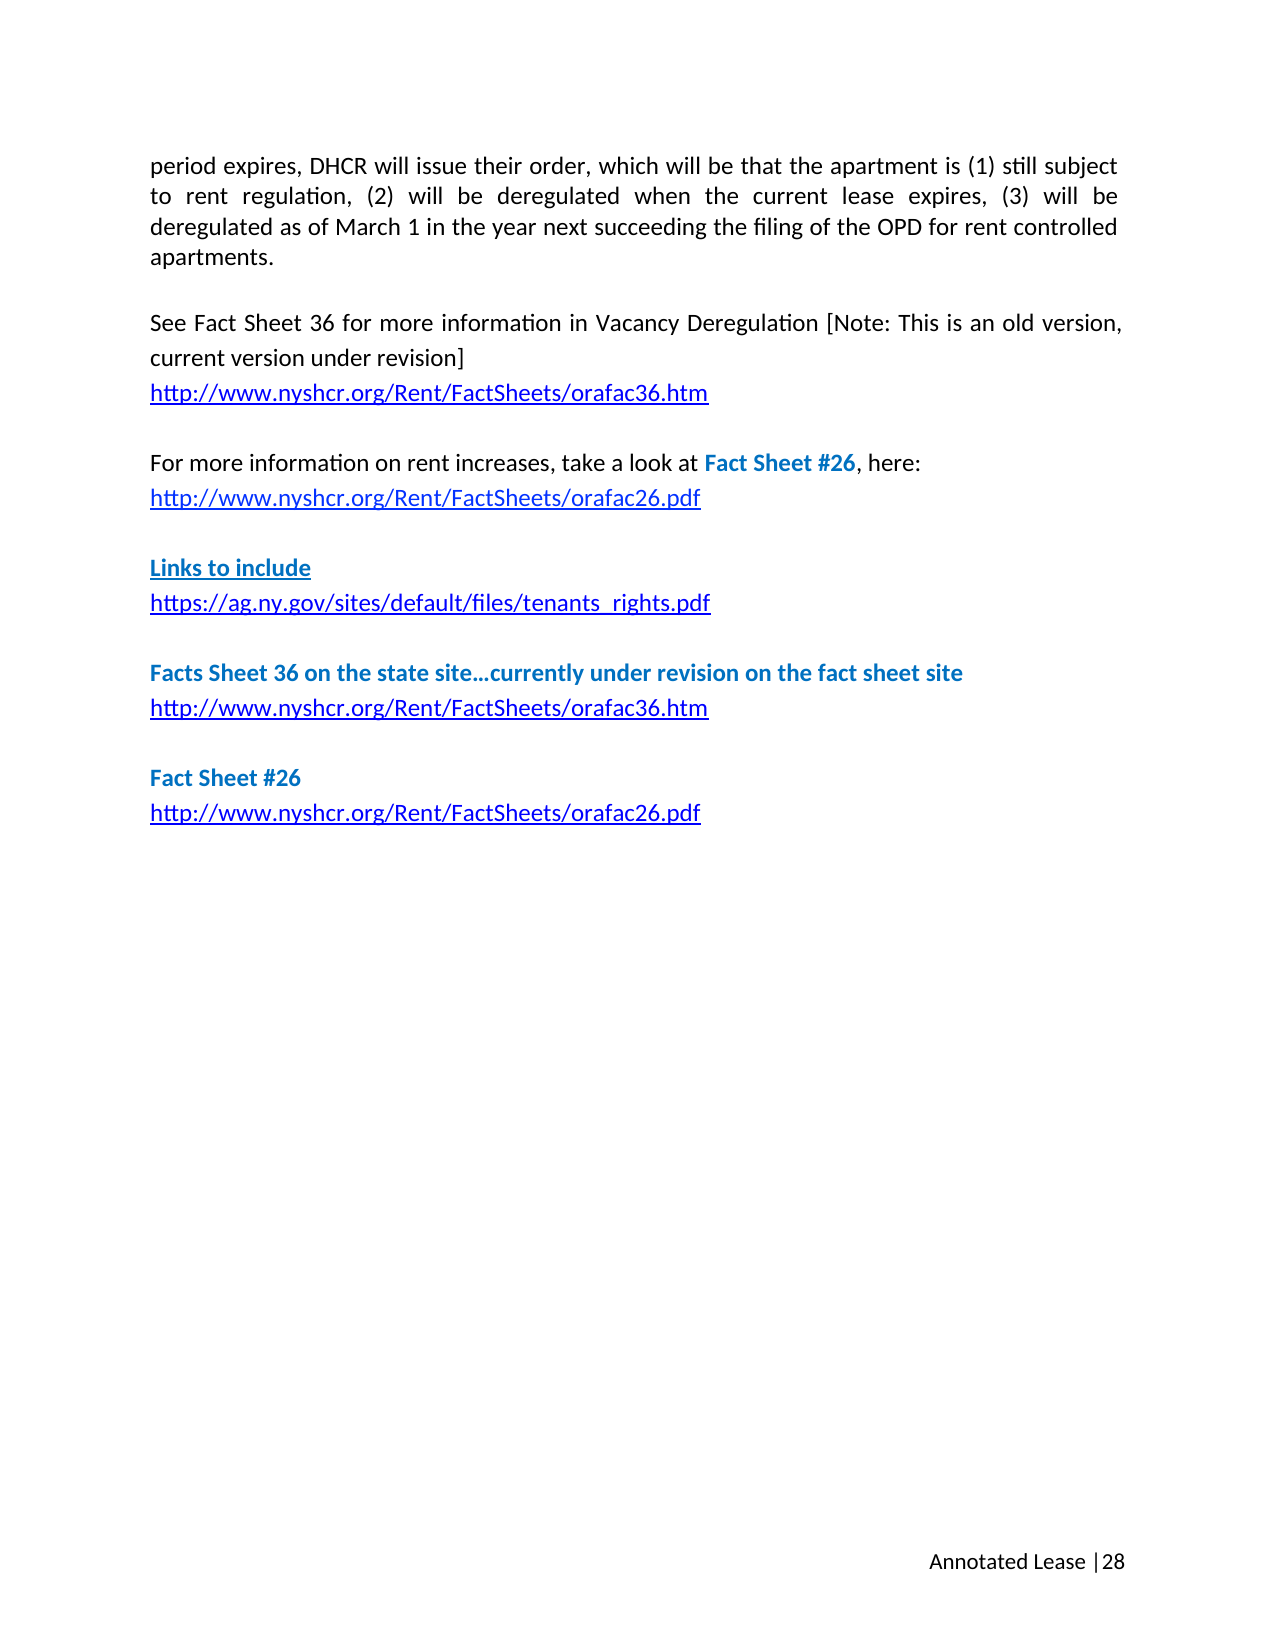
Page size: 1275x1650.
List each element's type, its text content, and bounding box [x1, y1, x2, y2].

text http://www.nyshcr.org/Rent/FactSheets/orafac26.pdf [150, 797, 1125, 828]
text See Fact Sheet 36 for more information in Vacancy Deregulation [Note: This is an old version, current version under revision] [150, 307, 1125, 373]
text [150, 150, 1120, 272]
text http://www.nyshcr.org/Rent/FactSheets/orafac36.htm [150, 692, 1125, 723]
text For more information on rent increases, take a look at Fact Sheet #26, here: [150, 447, 1125, 478]
text http://www.nyshcr.org/Rent/FactSheets/orafac36.htm [150, 377, 1125, 408]
text Links to include [150, 552, 1125, 583]
text http://www.nyshcr.org/Rent/FactSheets/orafac26.pdf [150, 482, 1125, 513]
text Fact Sheet #26 [150, 762, 1125, 793]
text Facts Sheet 36 on the state site…currently under revision on the fact sheet site [150, 657, 1125, 688]
text https://ag.ny.gov/sites/default/files/tenants_rights.pdf [150, 587, 1125, 618]
